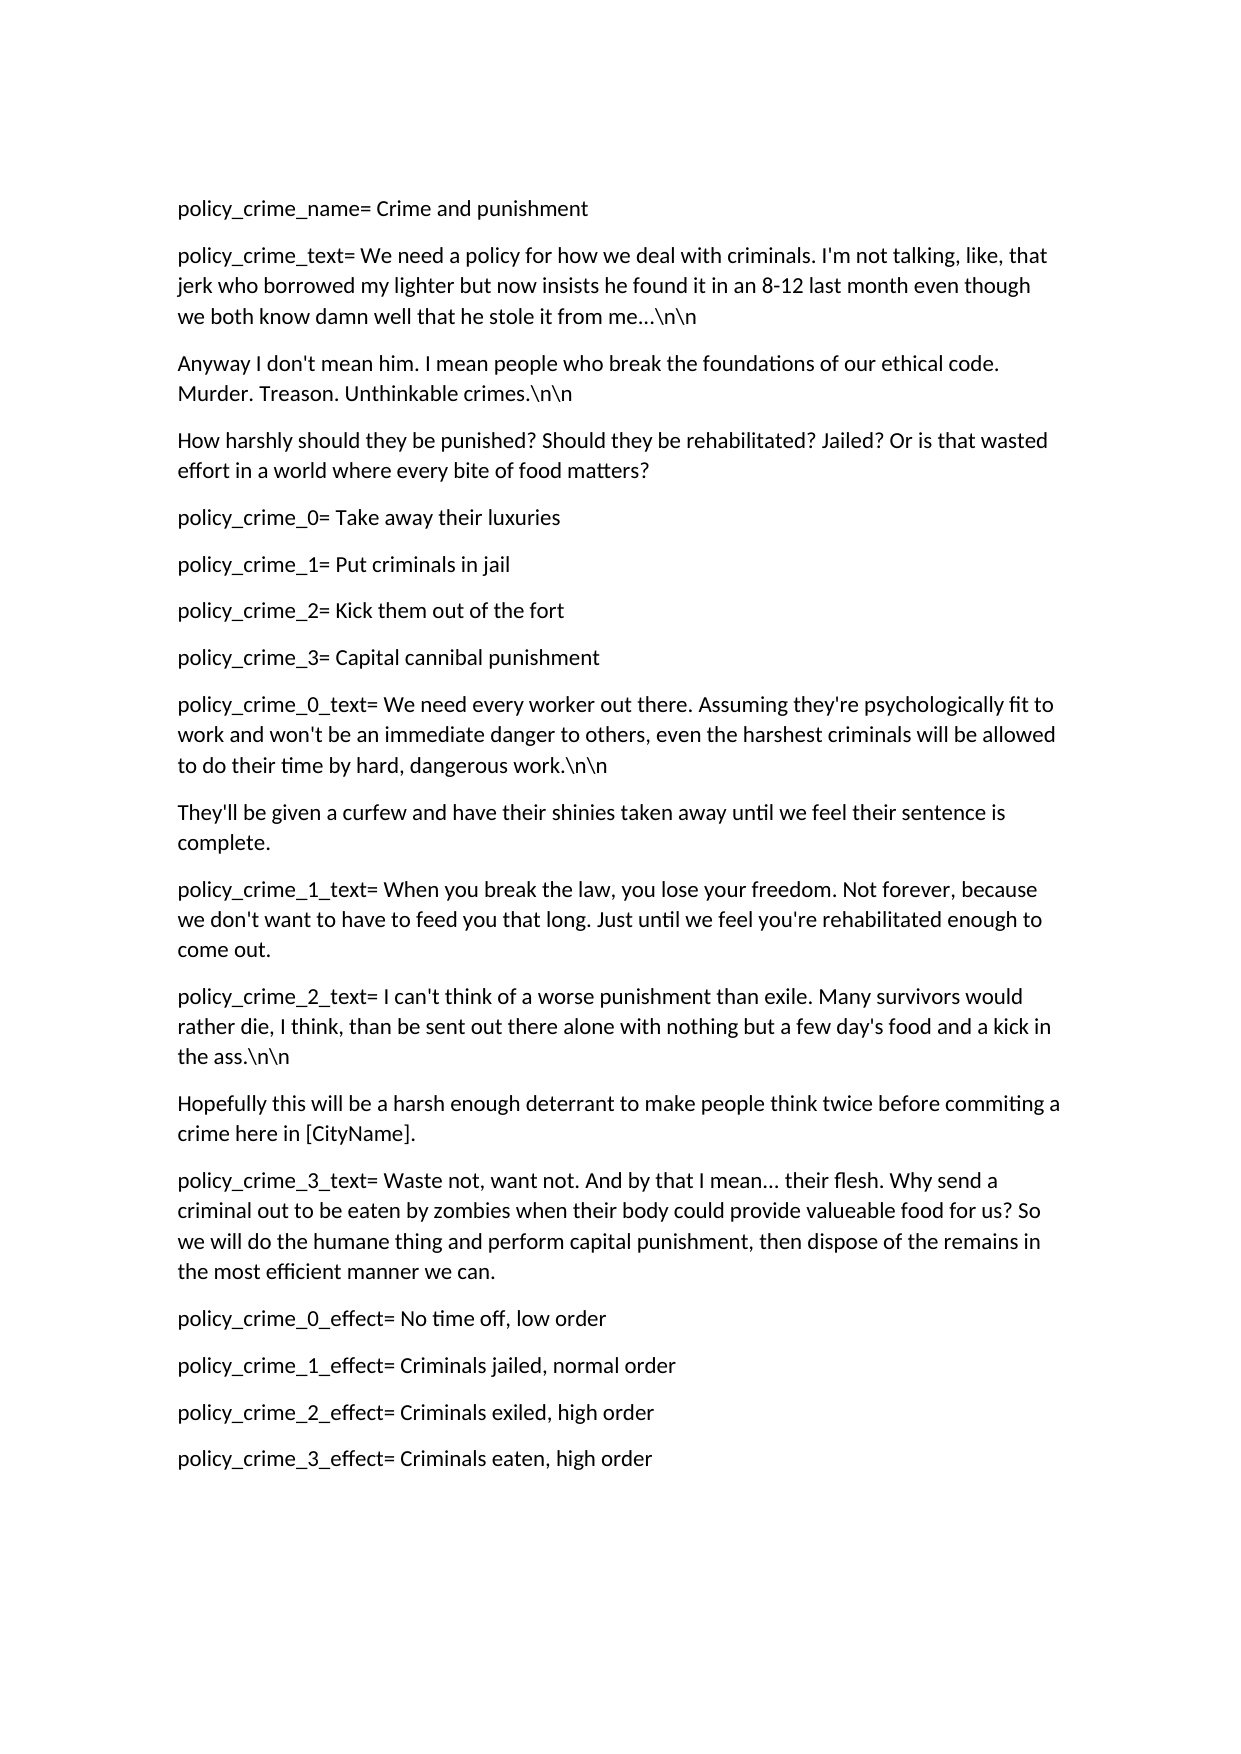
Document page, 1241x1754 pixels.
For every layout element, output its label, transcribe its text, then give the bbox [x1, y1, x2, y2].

text policy_crime_name= Crime and punishment [177, 194, 1063, 222]
text policy_crime_1_effect= Criminals jailed, normal order [177, 1351, 1063, 1379]
text policy_crime_1_text= When you break the law, you lose your freedom. Not forever, because we don't want to have to feed you that long. Just until we feel you're rehabilitated enough to come out. [177, 875, 1063, 963]
text policy_crime_text= We need a policy for how we deal with criminals. I'm not talking, like, that jerk who borrowed my lighter but now insists he found it in an 8-12 last month even though we both know damn well that he stole it from me...\n\n [177, 241, 1063, 330]
text policy_crime_2_effect= Criminals exiled, high order [177, 1398, 1063, 1426]
text policy_crime_1= Put criminals in jail [177, 550, 1063, 578]
text policy_crime_0_text= We need every worker out there. Assuming they're psychologically fit to work and won't be an immediate danger to others, even the harshest criminals will be allowed to do their time by hard, dangerous work.\n\n [177, 690, 1063, 779]
text policy_crime_0_effect= No time off, low order [177, 1304, 1063, 1332]
text They'll be given a curfew and have their shinies taken away until we feel their sentence is complete. [177, 798, 1063, 856]
text policy_crime_2_text= I can't think of a worse punishment than exile. Many survivors would rather die, I think, than be sent out there alone with nothing but a few day's food and a kick in the ass.\n\n [177, 982, 1063, 1070]
text policy_crime_2= Kick them out of the fort [177, 597, 1063, 624]
text How harshly should they be punished? Should they be rehabilitated? Jailed? Or is that wasted effort in a world where every bite of food matters? [177, 426, 1063, 484]
text Anyway I don't mean him. I mean people who break the foundations of our ethical code. Murder. Treason. Unthinkable crimes.\n\n [177, 349, 1063, 407]
text policy_crime_3_text= Waste not, want not. And by that I mean... their flesh. Why send a criminal out to be eaten by zombies when their body could provide valueable food for us? So we will do the humane thing and perform capital punishment, then dispose of the remains in the most efficient manner we can. [177, 1166, 1063, 1285]
text policy_crime_0= Take away their luxuries [177, 503, 1063, 531]
text policy_crime_3_effect= Criminals eaten, high order [177, 1444, 1063, 1472]
text policy_crime_3= Capital cannibal punishment [177, 643, 1063, 671]
text Hopefully this will be a harsh enough deterrant to make people think twice before commiting a crime here in [CityName]. [177, 1089, 1063, 1147]
